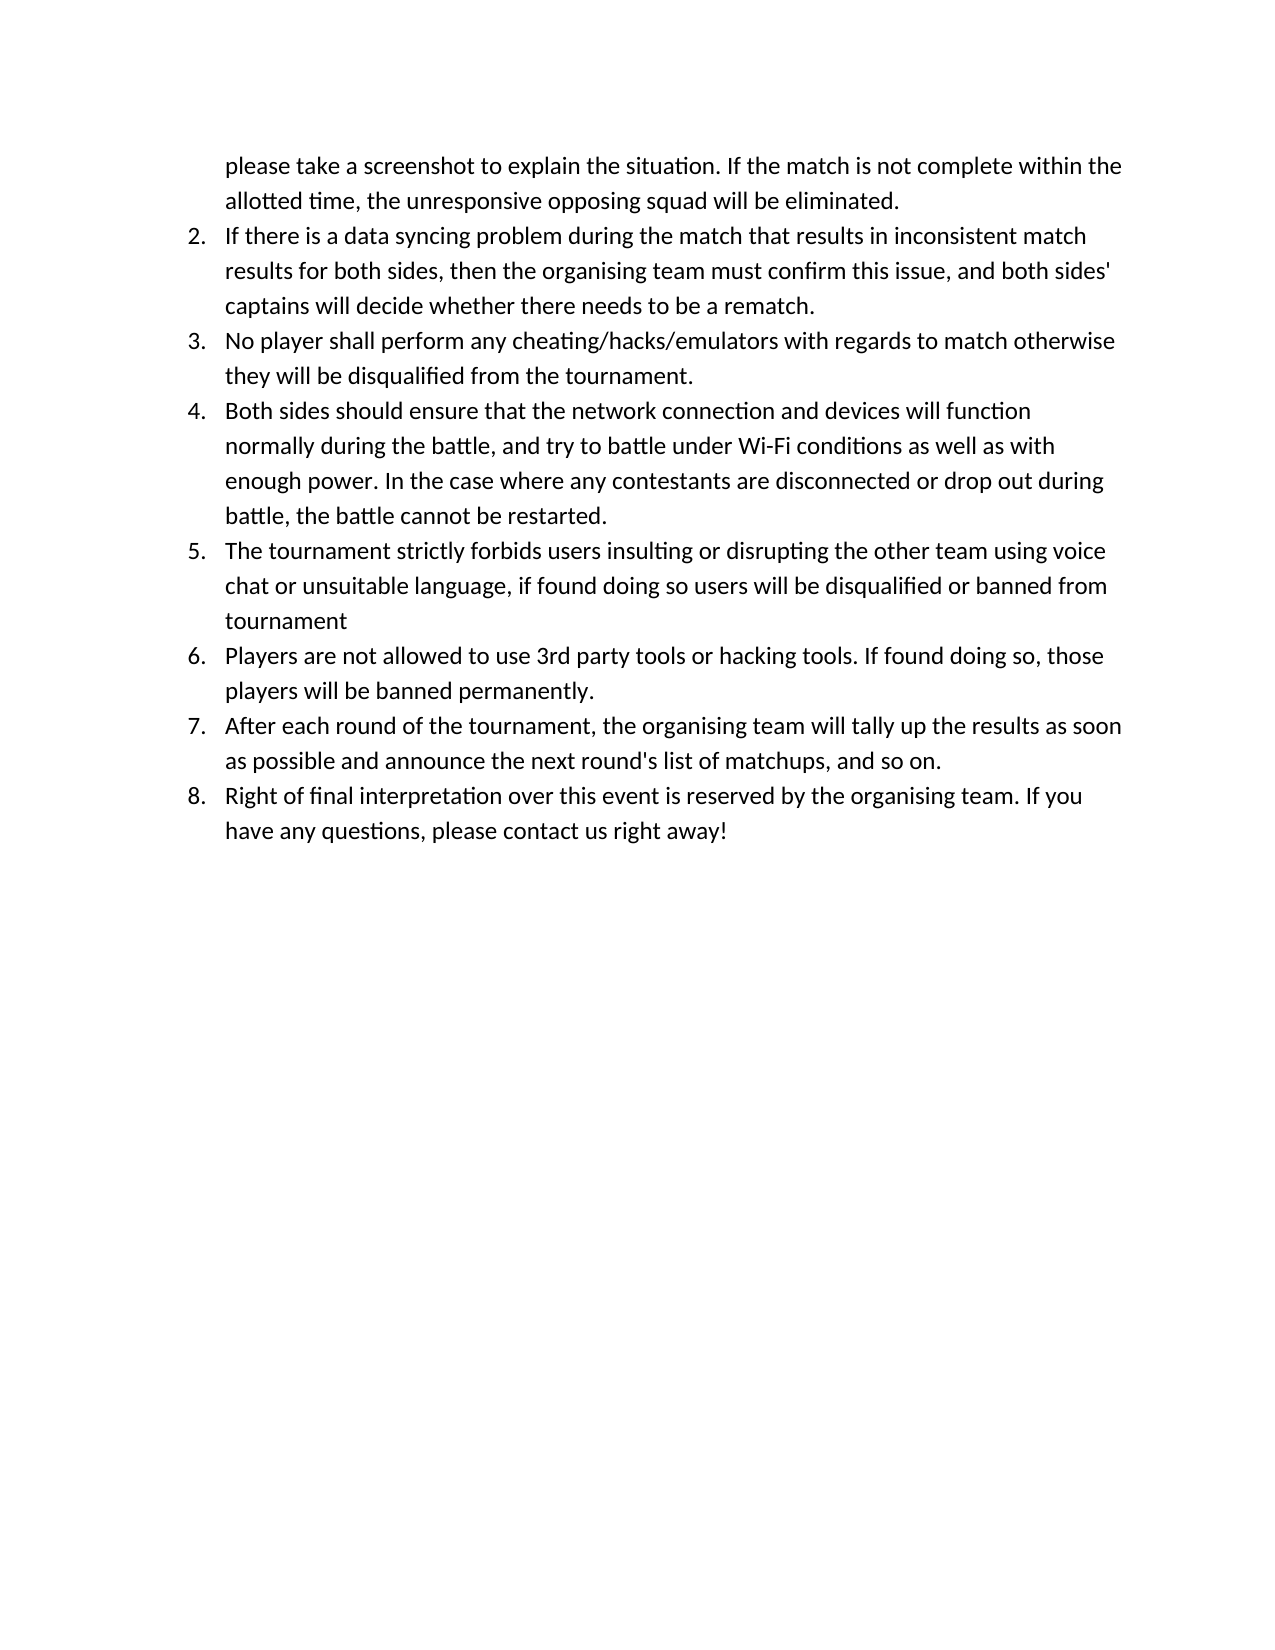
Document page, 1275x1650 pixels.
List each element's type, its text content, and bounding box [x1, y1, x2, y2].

list The tournament strictly forbids users insulting or disrupting the other team using voice chat or unsuitable language, if found doing so users will be disqualified or banned from tournament [187, 535, 1125, 636]
list Right of final interpretation over this event is reserved by the organising team. If you have any questions, please contact us right away! [187, 780, 1125, 846]
list Both sides should ensure that the network connection and devices will function normally during the battle, and try to battle under Wi-Fi conditions as well as with enough power. In the case where any contestants are disconnected or drop out during battle, the battle cannot be restarted. [187, 395, 1125, 531]
list Players are not allowed to use 3rd party tools or hacking tools. If found doing so, those players will be banned permanently. [187, 640, 1125, 706]
list If there is a data syncing problem during the match that results in inconsistent match results for both sides, then the organising team must confirm this issue, and both sides' captains will decide whether there needs to be a rematch. [187, 220, 1125, 321]
list No player shall perform any cheating/hacks/emulators with regards to match otherwise they will be disqualified from the tournament. [187, 325, 1125, 391]
list After each round of the tournament, the organising team will tally up the results as soon as possible and announce the next round's list of matchups, and so on. [187, 710, 1125, 776]
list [187, 150, 1125, 216]
